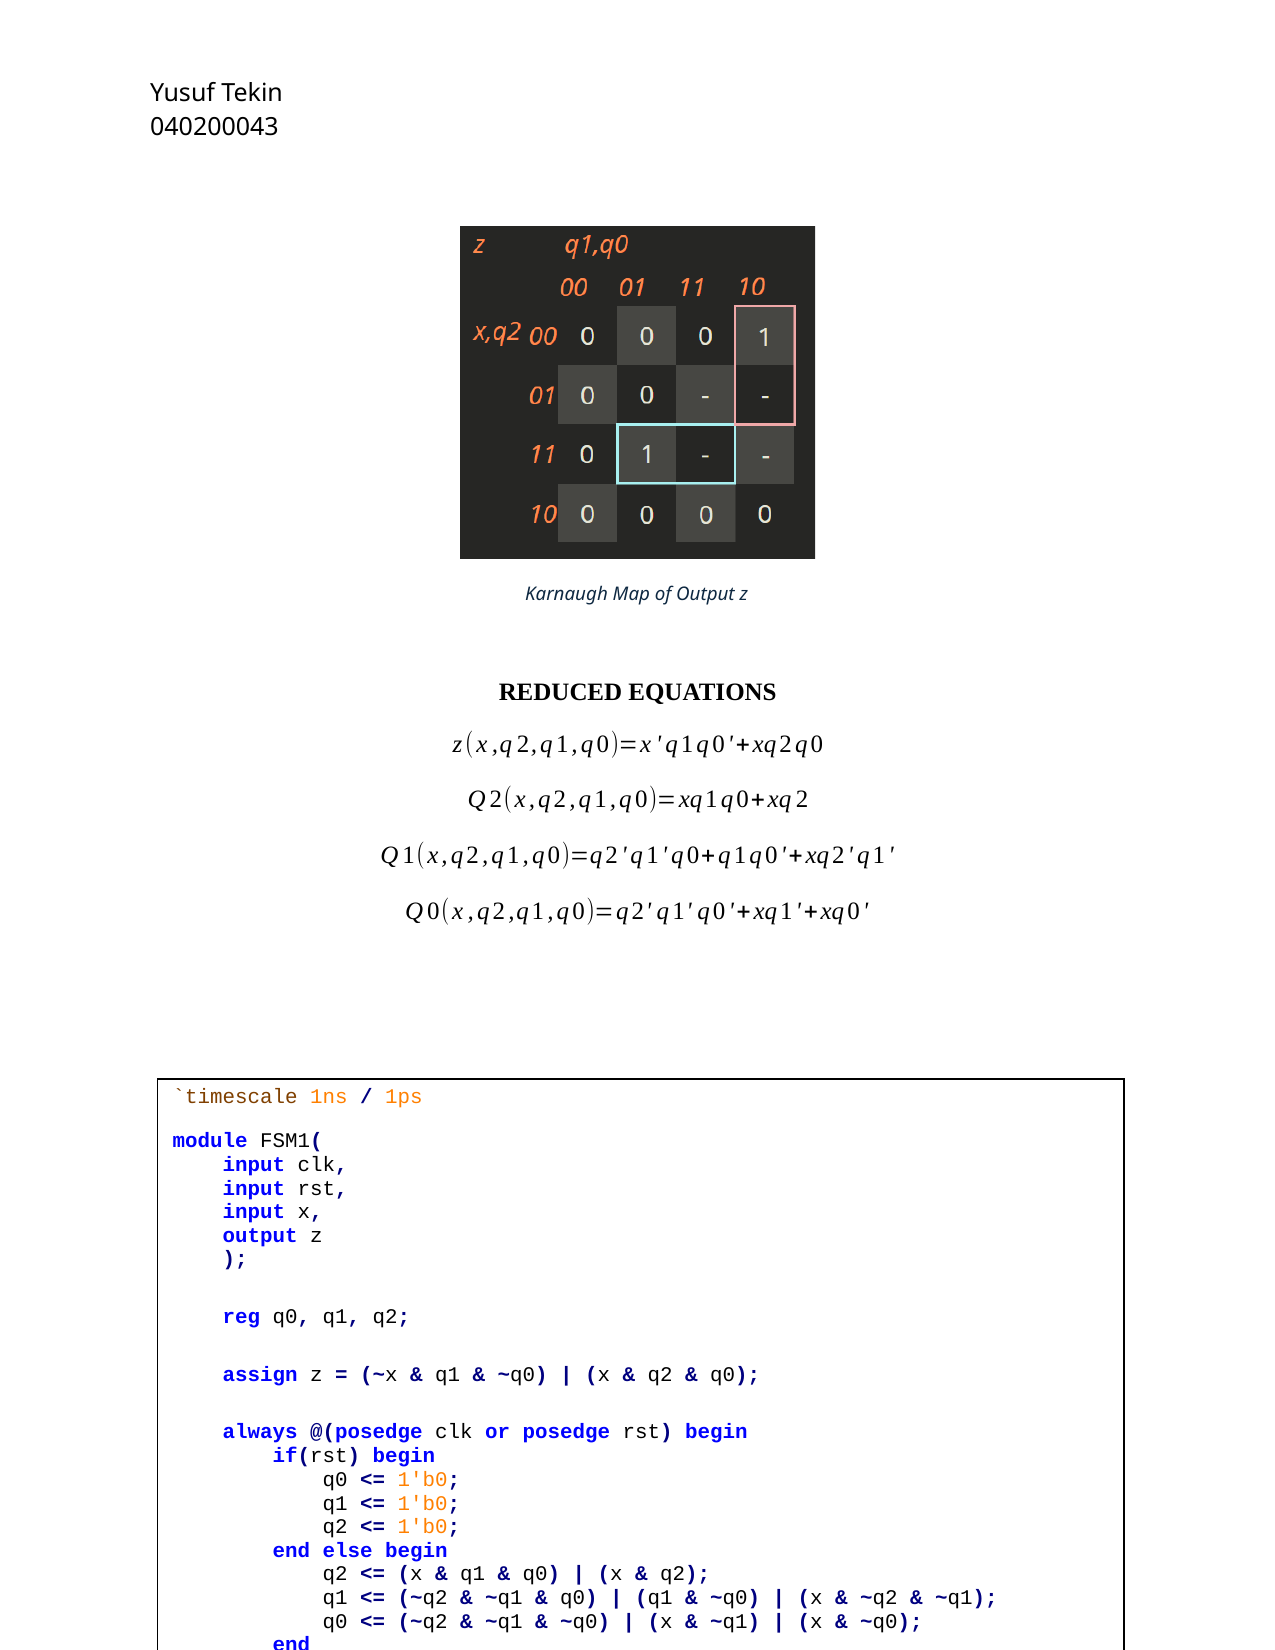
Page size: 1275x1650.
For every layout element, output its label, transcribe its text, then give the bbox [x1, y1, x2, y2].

picture [460, 226, 816, 559]
text Karnaugh Map of Output z [150, 581, 1125, 606]
text REDUCED EQUATIONS [150, 677, 1125, 705]
